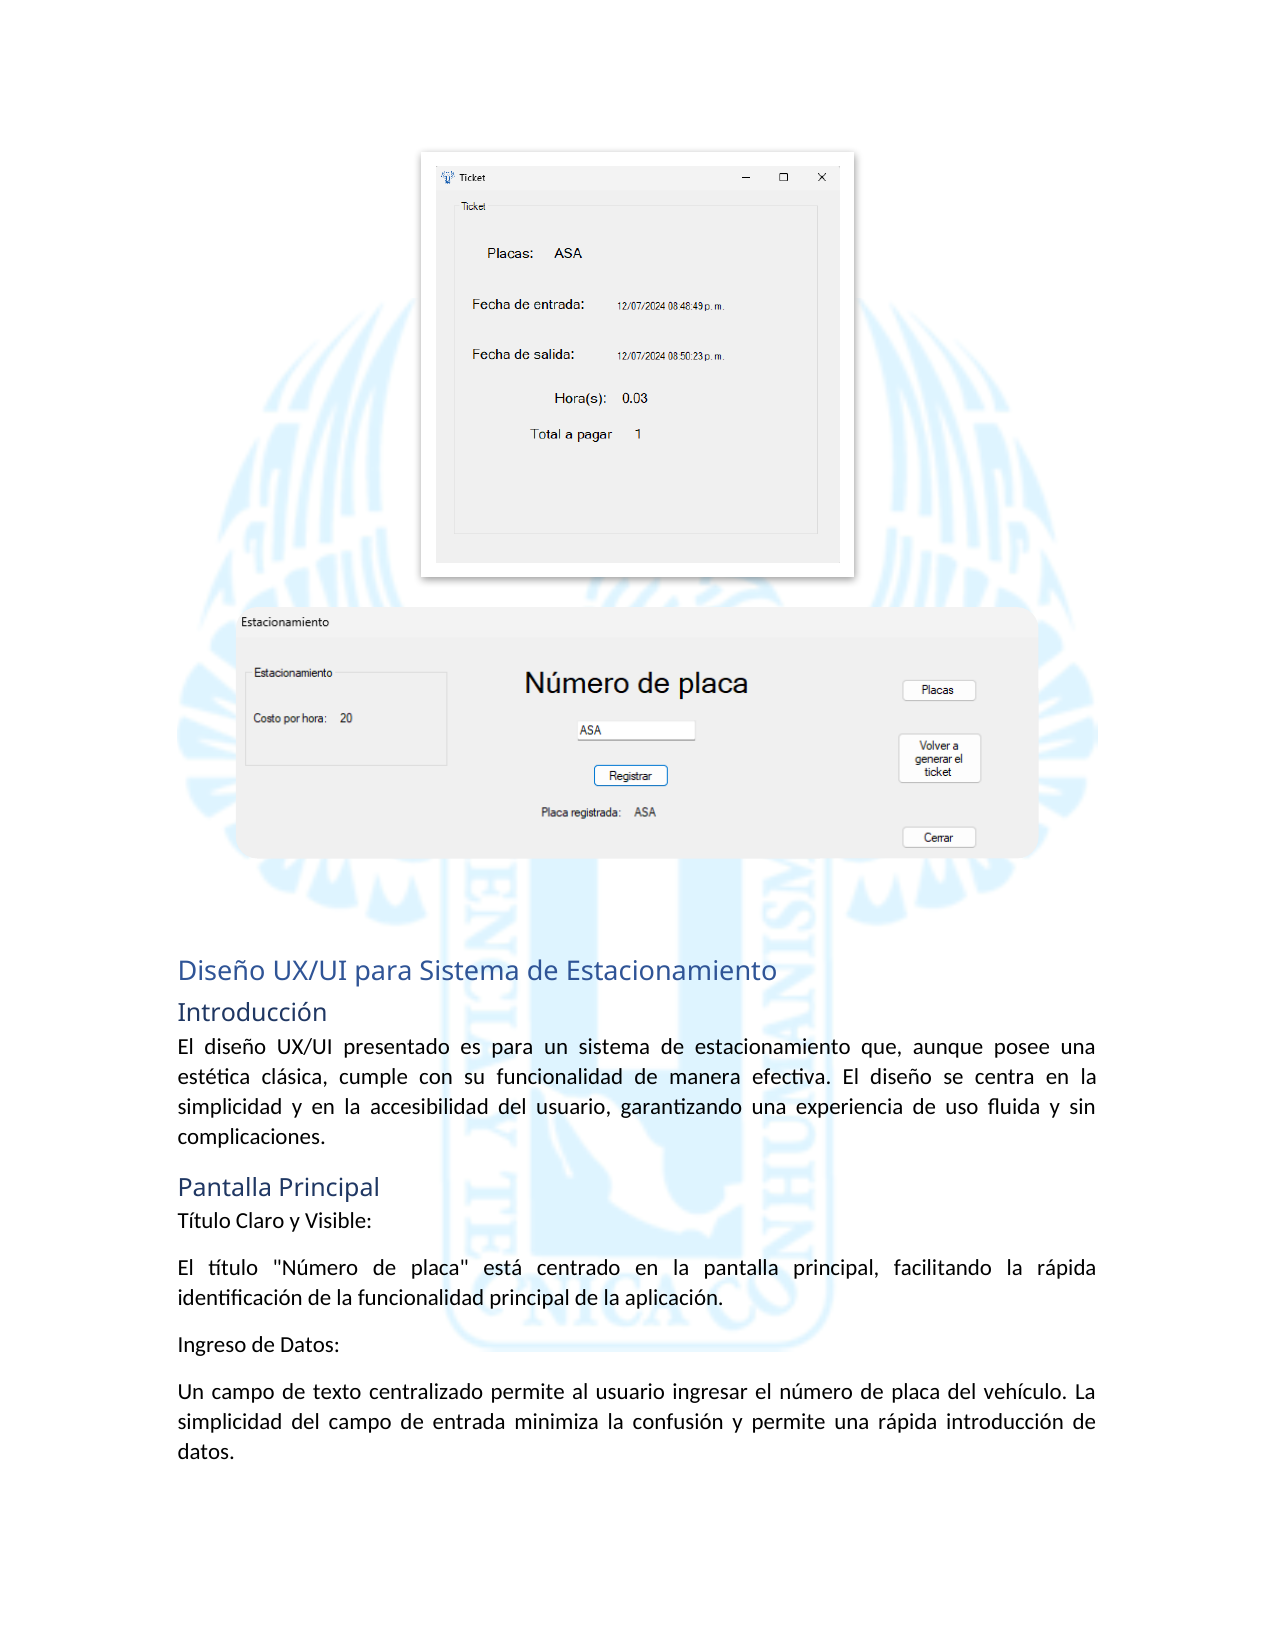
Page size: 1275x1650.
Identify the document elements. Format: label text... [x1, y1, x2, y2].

subtitle Diseño UX/UI para Sistema de Estacionamiento [177, 951, 1098, 988]
subtitle Pantalla Principal [177, 1169, 1098, 1203]
text Un campo de texto centralizado permite al usuario ingresar el número de placa del vehículo. La simplicidad del campo de entrada minimiza la confusión y permite una rápida introducción de datos. [177, 1377, 1098, 1465]
picture [436, 166, 840, 563]
text El título "Número de placa" está centrado en la pantalla principal, facilitando la rápida identificación de la funcionalidad principal de la aplicación. [177, 1253, 1098, 1311]
subtitle Introducción [177, 995, 1098, 1029]
text El diseño UX/UI presentado es para un sistema de estacionamiento que, aunque posee una estética clásica, cumple con su funcionalidad de manera efectiva. El diseño se centra en la simplicidad y en la accesibilidad del usuario, garantizando una experiencia de uso fluida y sin complicaciones. [177, 1032, 1098, 1151]
picture [235, 607, 1039, 859]
text Título Claro y Visible: [177, 1206, 1098, 1234]
text Ingreso de Datos: [177, 1330, 1098, 1358]
